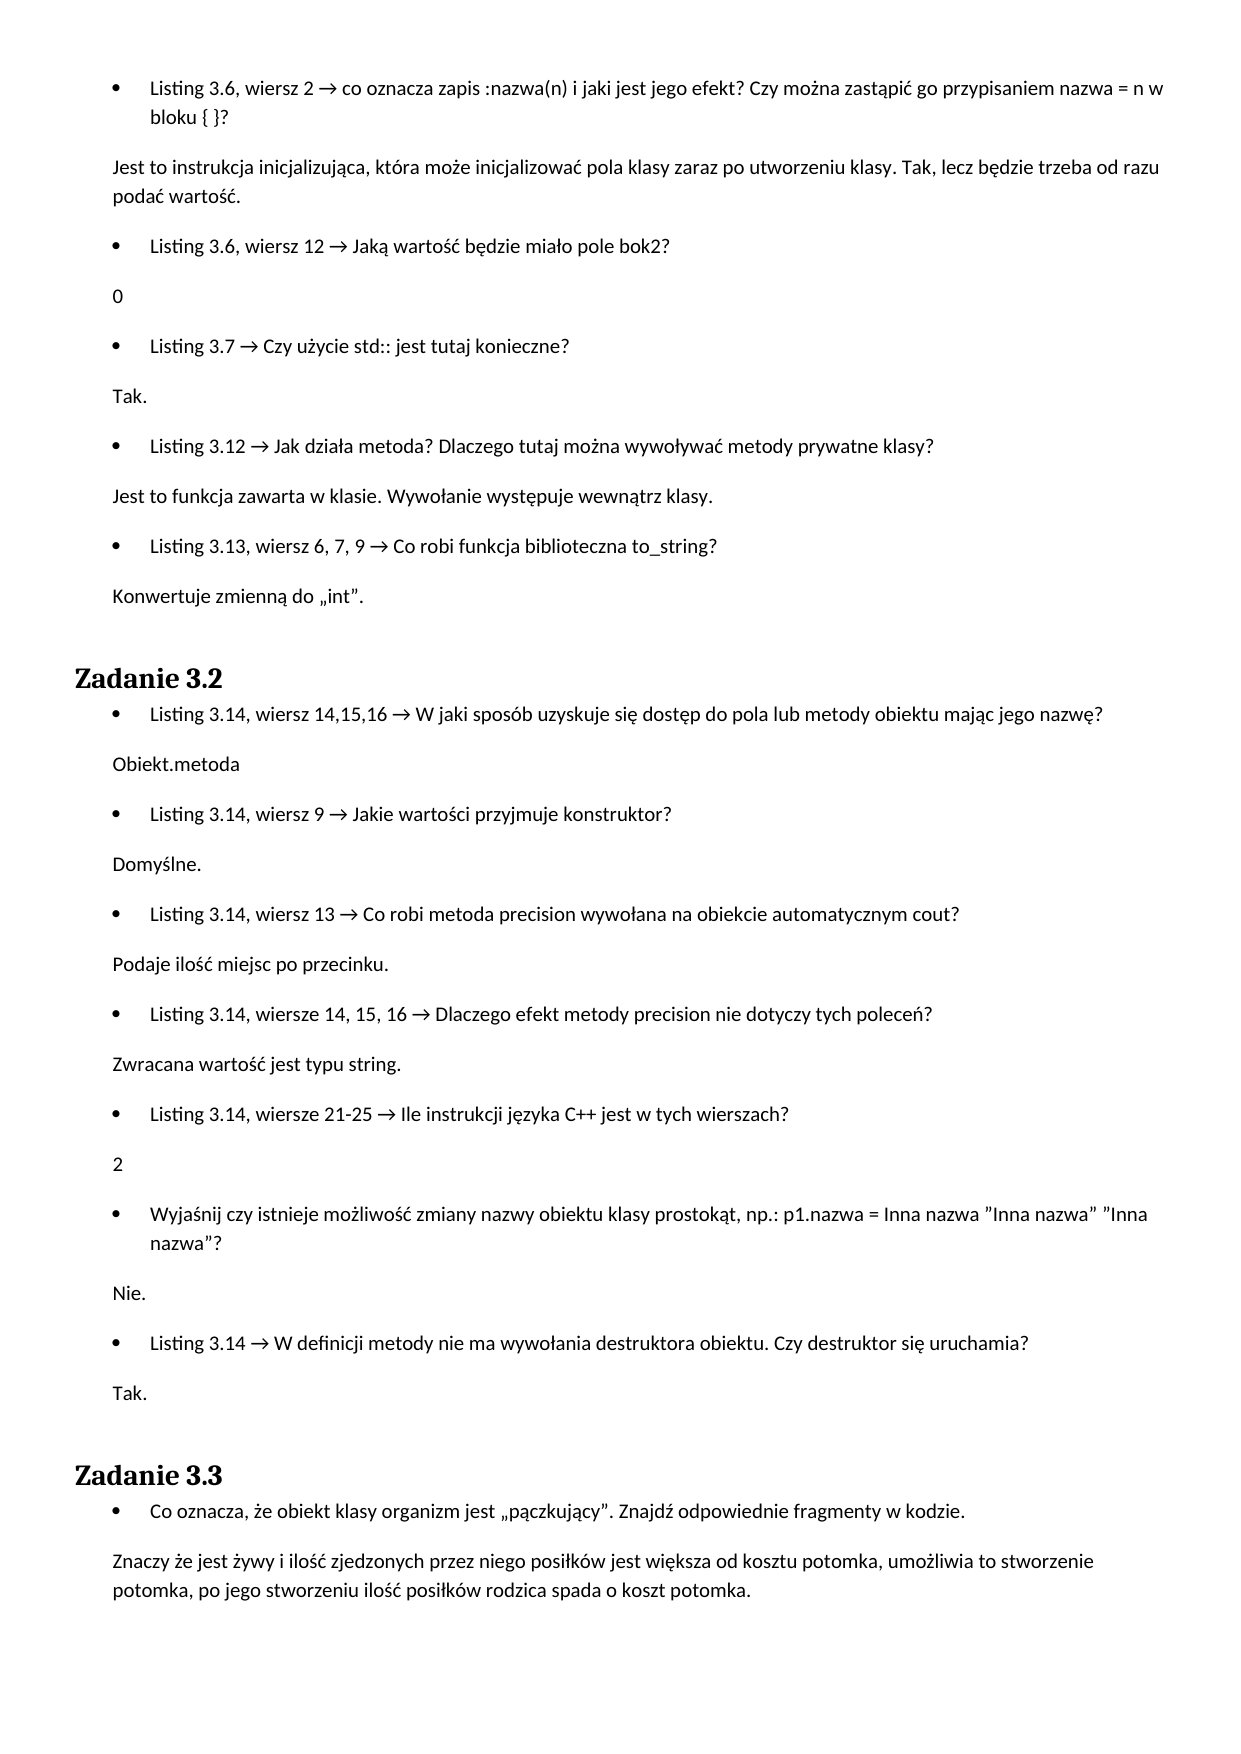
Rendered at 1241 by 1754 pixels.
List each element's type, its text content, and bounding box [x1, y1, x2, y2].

list Listing 3.14, wiersze 21-25 → Ile instrukcji języka C++ jest w tych wierszach? [112, 1101, 1165, 1126]
list Listing 3.13, wiersz 6, 7, 9 → Co robi funkcja biblioteczna to_string? [112, 533, 1165, 559]
list Listing 3.14, wiersz 13 → Co robi metoda precision wywołana na obiekcie automatycznym cout? [112, 901, 1165, 926]
text Jest to funkcja zawarta w klasie. Wywołanie występuje wewnątrz klasy. [112, 483, 1165, 509]
text Podaje ilość miejsc po przecinku. [112, 951, 1165, 976]
list Listing 3.14, wiersze 14, 15, 16 → Dlaczego efekt metody precision nie dotyczy tych poleceń? [112, 1001, 1165, 1026]
text Tak. [112, 383, 1165, 409]
text Znaczy że jest żywy i ilość zjedzonych przez niego posiłków jest większa od kosztu potomka, umożliwia to stworzenie potomka, po jego stworzeniu ilość posiłków rodzica spada o koszt potomka. [112, 1548, 1165, 1602]
list Co oznacza, że obiekt klasy organizm jest „pączkujący”. Znajdź odpowiednie fragmenty w kodzie. [112, 1498, 1165, 1523]
subtitle Zadanie 3.2 [75, 662, 1165, 696]
text Nie. [112, 1280, 1165, 1306]
text Tak. [112, 1380, 1165, 1406]
list Wyjaśnij czy istnieje możliwość zmiany nazwy obiektu klasy prostokąt, np.: p1.nazwa = Inna nazwa ”Inna nazwa” ”Inna nazwa”? [112, 1201, 1165, 1256]
subtitle Zadanie 3.3 [75, 1459, 1165, 1493]
text Konwertuje zmienną do „int”. [112, 583, 1165, 609]
text Jest to instrukcja inicjalizująca, która może inicjalizować pola klasy zaraz po utworzeniu klasy. Tak, lecz będzie trzeba od razu podać wartość. [112, 154, 1165, 209]
text Obiekt.metoda [112, 751, 1165, 776]
text 2 [112, 1151, 1165, 1176]
list Listing 3.7 → Czy użycie std:: jest tutaj konieczne? [112, 333, 1165, 359]
text 0 [112, 283, 1165, 309]
list Listing 3.12 → Jak działa metoda? Dlaczego tutaj można wywoływać metody prywatne klasy? [112, 433, 1165, 459]
list Listing 3.14, wiersz 14,15,16 → W jaki sposób uzyskuje się dostęp do pola lub metody obiektu mając jego nazwę? [112, 701, 1165, 726]
list Listing 3.14, wiersz 9 → Jakie wartości przyjmuje konstruktor? [112, 801, 1165, 826]
list Listing 3.6, wiersz 2 → co oznacza zapis :nazwa(n) i jaki jest jego efekt? Czy można zastąpić go przypisaniem nazwa = n w bloku { }? [112, 75, 1165, 129]
list Listing 3.14 → W definicji metody nie ma wywołania destruktora obiektu. Czy destruktor się uruchamia? [112, 1330, 1165, 1356]
list Listing 3.6, wiersz 12 → Jaką wartość będzie miało pole bok2? [112, 233, 1165, 259]
text Domyślne. [112, 851, 1165, 876]
text Zwracana wartość jest typu string. [112, 1051, 1165, 1076]
